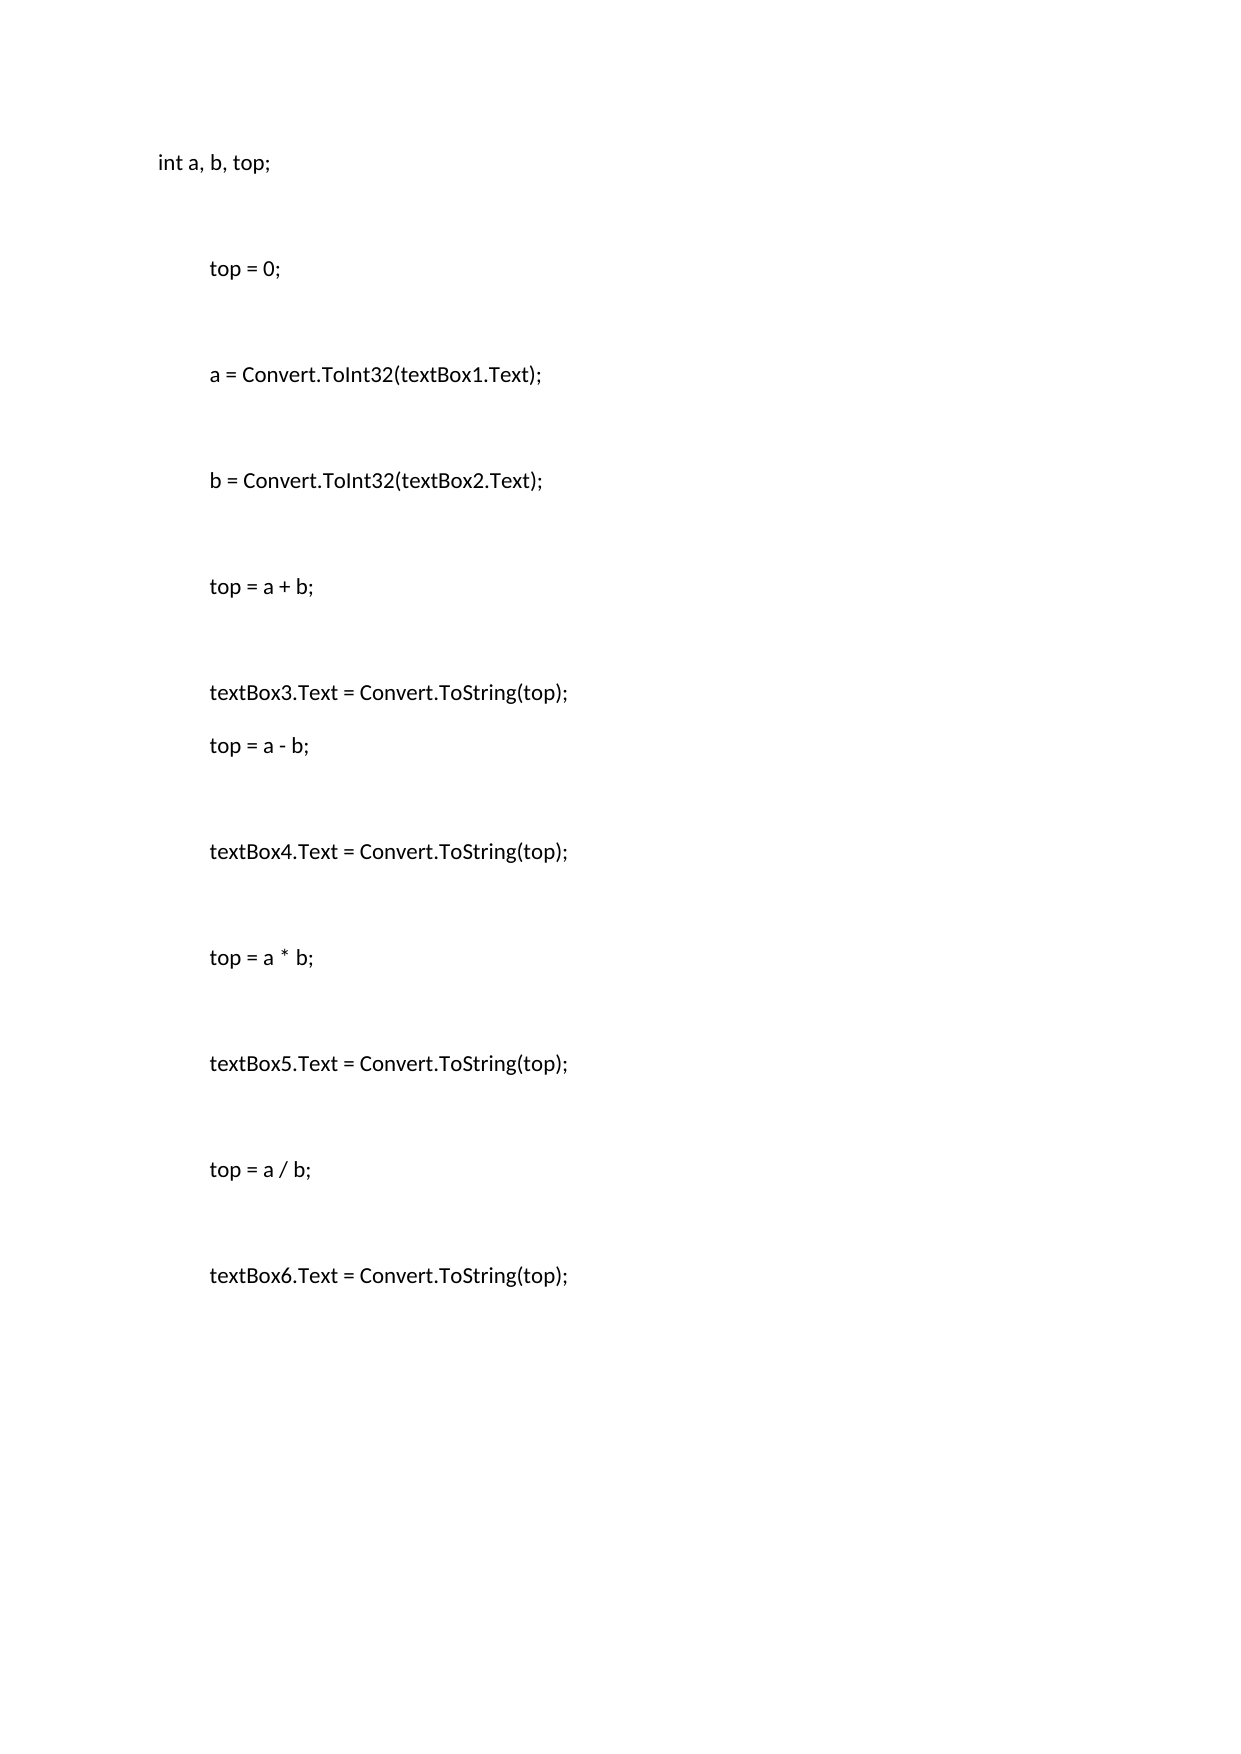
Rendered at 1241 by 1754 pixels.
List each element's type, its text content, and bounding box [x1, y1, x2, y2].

text textBox6.Text = Convert.ToString(top); [148, 1261, 1093, 1289]
text int a, b, top; [148, 148, 1093, 176]
text top = a * b; [148, 943, 1093, 971]
text top = 0; [148, 254, 1093, 282]
text a = Convert.ToInt32(textBox1.Text); [148, 360, 1093, 388]
text top = a / b; [148, 1155, 1093, 1183]
text textBox4.Text = Convert.ToString(top); [148, 837, 1093, 865]
text textBox3.Text = Convert.ToString(top); [148, 678, 1093, 706]
text top = a + b; [148, 572, 1093, 600]
text b = Convert.ToInt32(textBox2.Text); [148, 466, 1093, 494]
text textBox5.Text = Convert.ToString(top); [148, 1049, 1093, 1077]
text top = a - b; [148, 731, 1093, 759]
